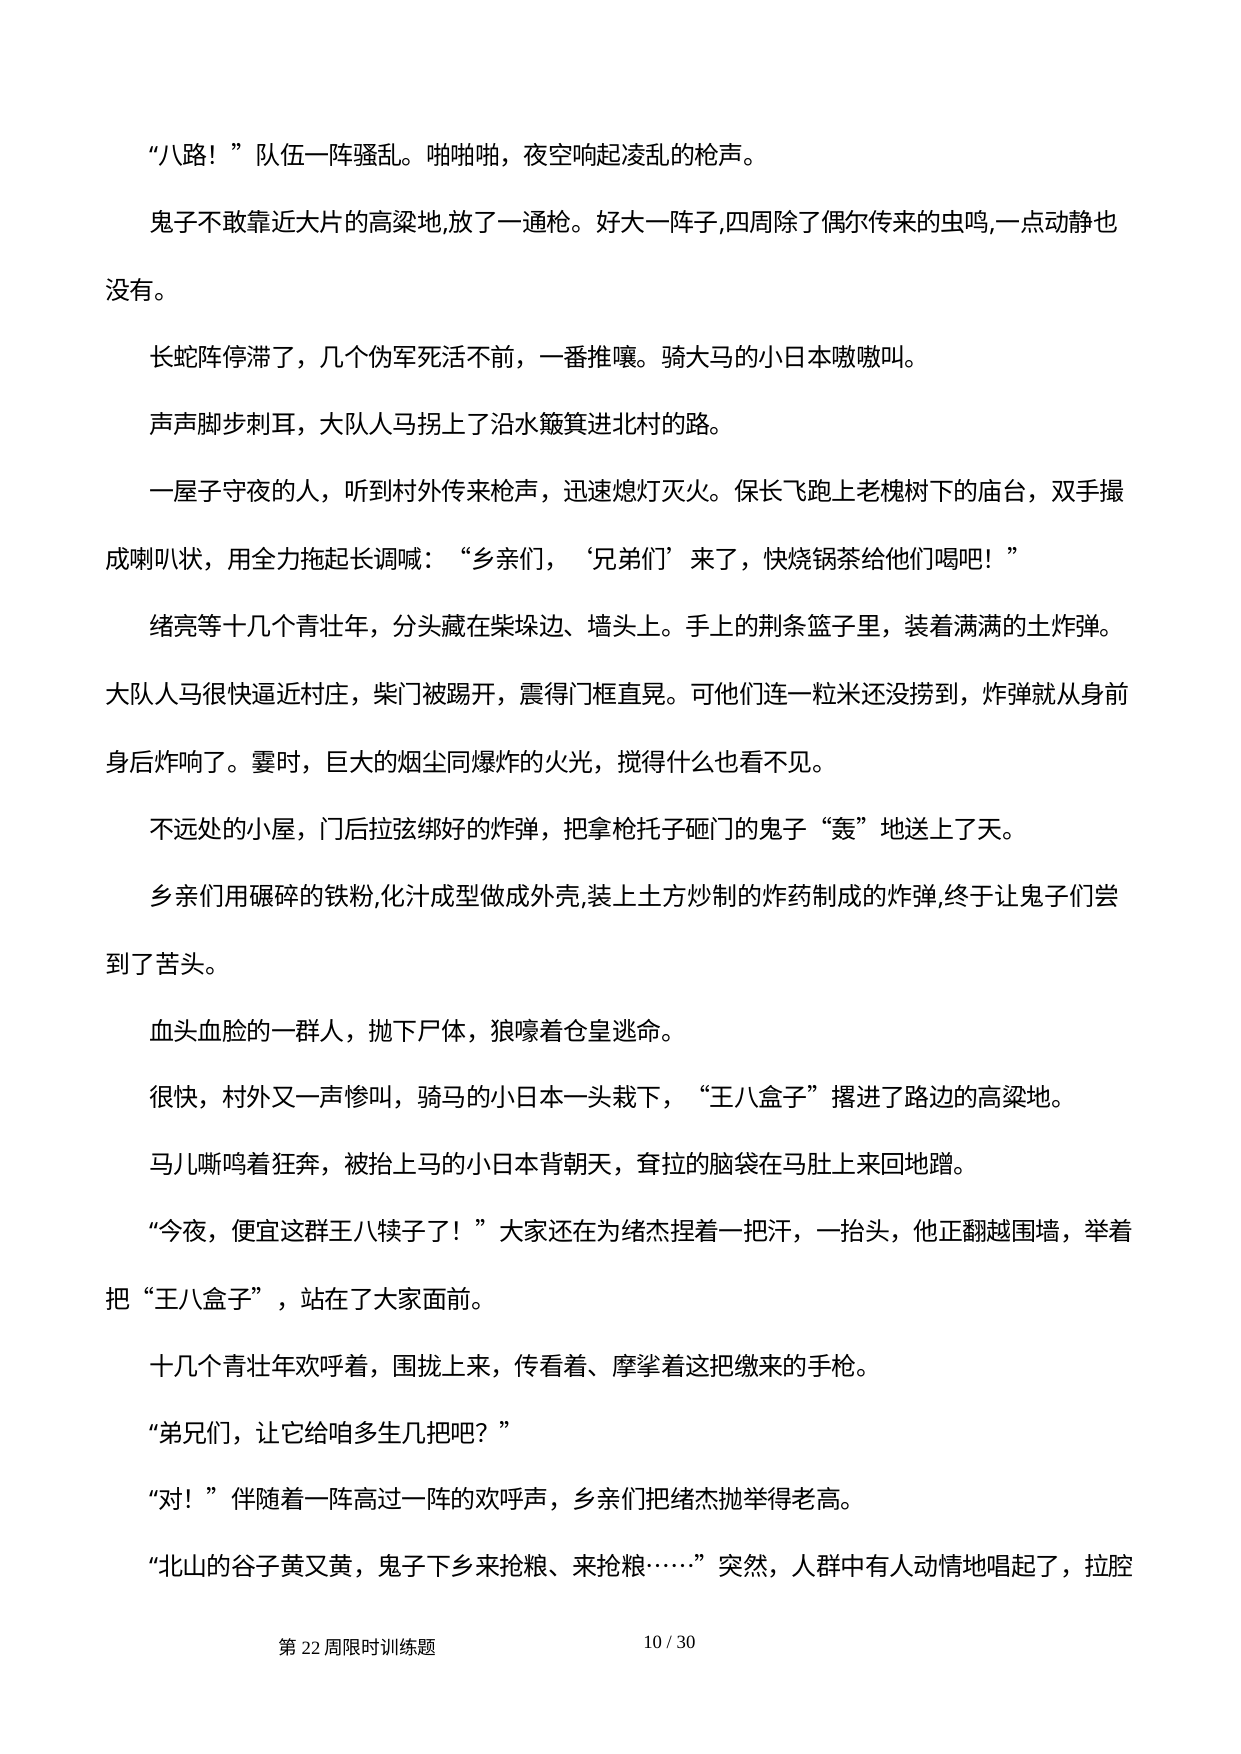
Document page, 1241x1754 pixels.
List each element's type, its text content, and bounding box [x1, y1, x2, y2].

text “弟兄们，让它给咱多生几把吧？” [105, 1399, 1135, 1464]
text 乡亲们用碾碎的铁粉,化汁成型做成外壳,装上土方炒制的炸药制成的炸弹,终于让鬼子们尝到了苦头。 [105, 862, 1135, 995]
text “对！”伴随着一阵高过一阵的欢呼声，乡亲们把绪杰抛举得老高。 [105, 1466, 1135, 1531]
text 血头血脸的一群人，抛下尸体，狼嚎着仓皇逃命。 [105, 997, 1135, 1062]
text “八路！”队伍一阵骚乱。啪啪啪，夜空响起凌乱的枪声。 [105, 121, 1135, 186]
text 声声脚步刺耳，大队人马拐上了沿水簸箕进北村的路。 [105, 390, 1135, 455]
text 长蛇阵停滞了，几个伪军死活不前，一番推嚷。骑大马的小日本嗷嗷叫。 [105, 323, 1135, 388]
text “今夜，便宜这群王八犊子了！”大家还在为绪杰捏着一把汗，一抬头，他正翻越围墙，举着把“王八盒子”，站在了大家面前。 [105, 1197, 1135, 1330]
text 鬼子不敢靠近大片的高粱地,放了一通枪。好大一阵子,四周除了偶尔传来的虫鸣,一点动静也没有。 [105, 188, 1135, 321]
text 十几个青壮年欢呼着，围拢上来，传看着、摩挲着这把缴来的手枪。 [105, 1332, 1135, 1397]
text 绪亮等十几个青壮年，分头藏在柴垛边、墙头上。手上的荆条篮子里，装着满满的土炸弹。大队人马很快逼近村庄，柴门被踢开，震得门框直晃。可他们连一粒米还没捞到，炸弹就从身前身后炸响了。霎时，巨大的烟尘同爆炸的火光，搅得什么也看不见。 [105, 592, 1135, 793]
text 马儿嘶鸣着狂奔，被抬上马的小日本背朝天，耷拉的脑袋在马肚上来回地蹭。 [105, 1130, 1135, 1195]
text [105, 1532, 1135, 1597]
text 很快，村外又一声惨叫，骑马的小日本一头栽下，“王八盒子”撂进了路边的高粱地。 [105, 1063, 1135, 1128]
text 一屋子守夜的人，听到村外传来枪声，迅速熄灯灭火。保长飞跑上老槐树下的庙台，双手撮成喇叭状，用全力拖起长调喊：“乡亲们，‘兄弟们’来了，快烧锅茶给他们喝吧！” [105, 457, 1135, 590]
text 不远处的小屋，门后拉弦绑好的炸弹，把拿枪托子砸门的鬼子“轰”地送上了天。 [105, 795, 1135, 860]
